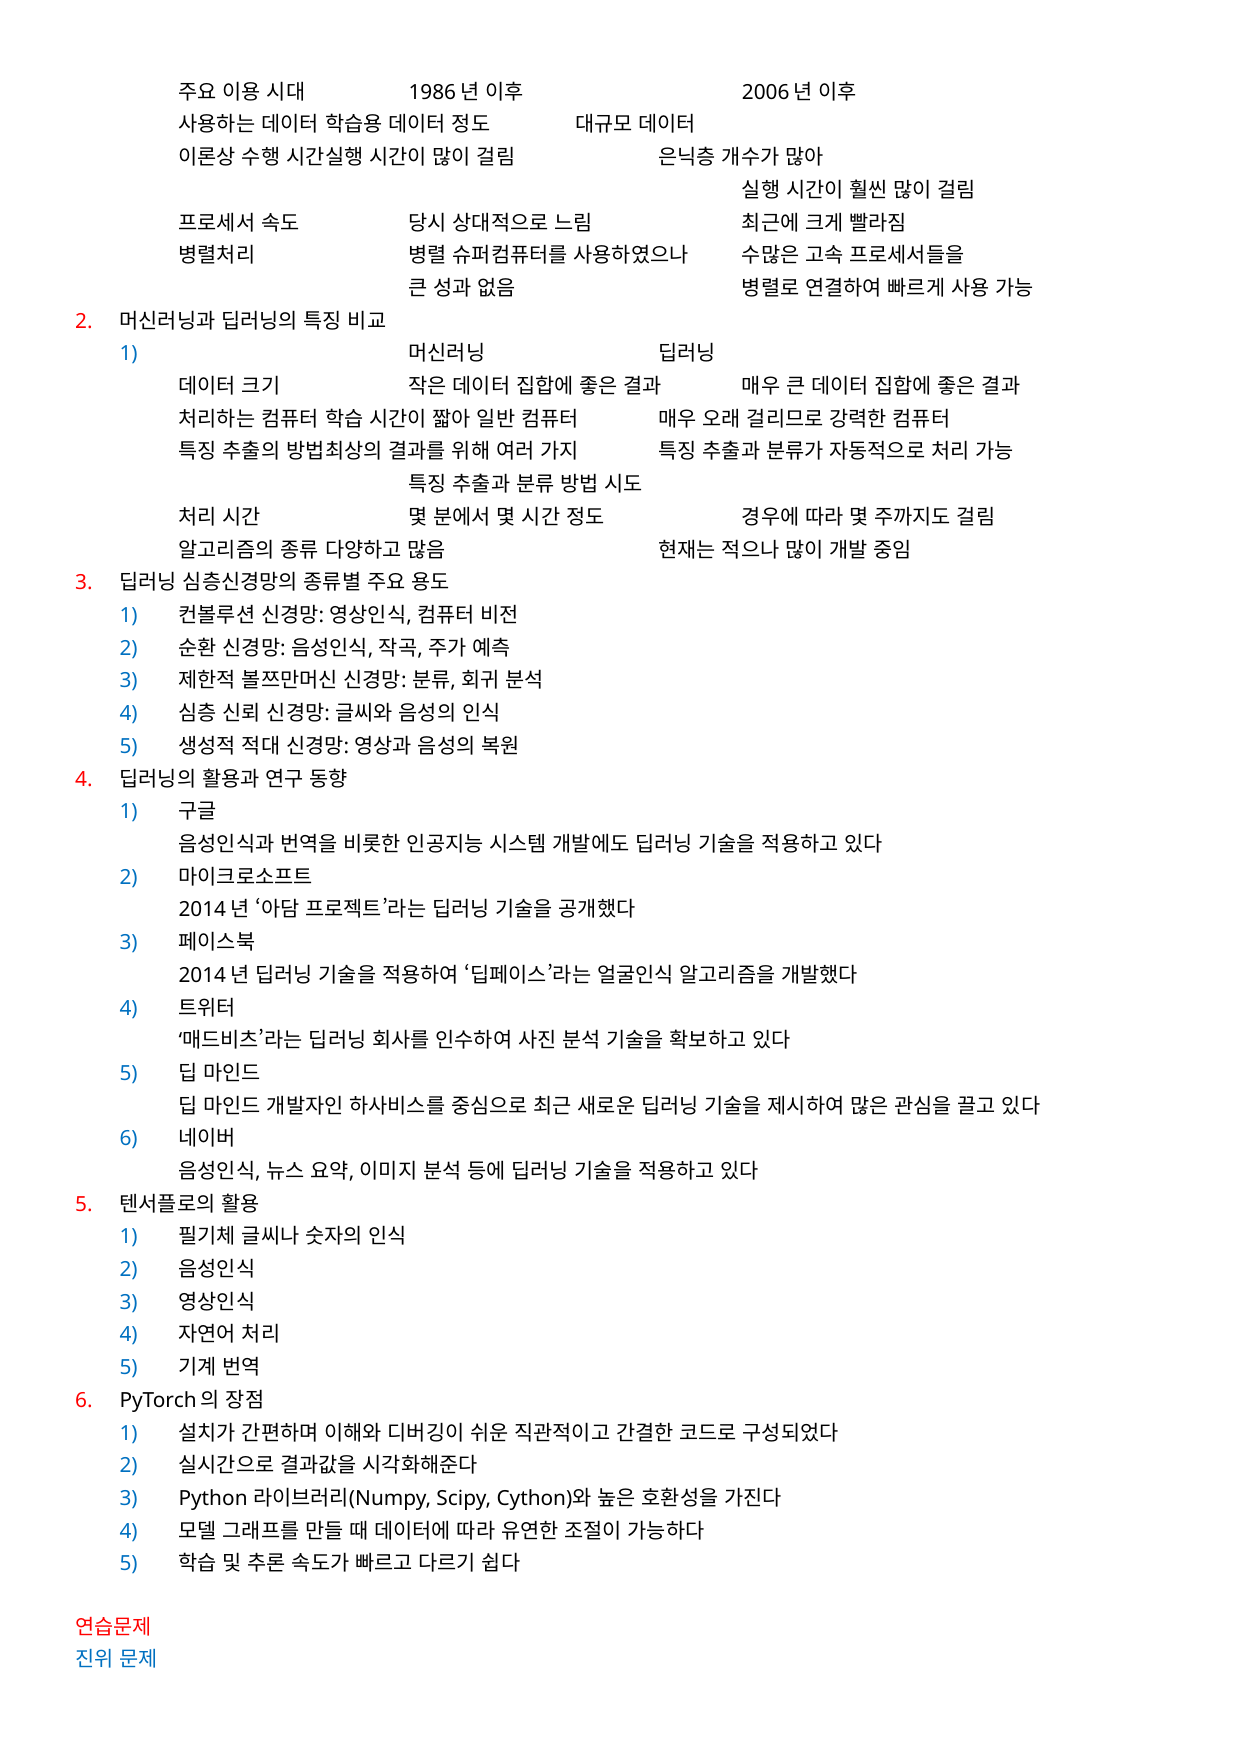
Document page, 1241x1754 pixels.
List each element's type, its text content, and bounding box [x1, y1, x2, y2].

list 딥러닝 심층신경망의 종류별 주요 용도 [75, 566, 1165, 596]
list 머신러닝 딥러닝 데이터 크기 작은 데이터 집합에 좋은 결과 매우 큰 데이터 집합에 좋은 결과 처리하는 컴퓨터 학습 시간이 짧아 일반 컴퓨터 매우 오래 걸리므로 강력한 컴퓨터 특징 추출의 방법 최상의 결과를 위해 여러 가지 특징 추출과 분류가 자동적으로 처리 가능 특징 추출과 분류 방법 시도 처리 시간 몇 분에서 몇 시간 정도 경우에 따라 몇 주까지도 걸림 알고리즘의 종류 다양하고 많음 현재는 적으나 많이 개발 중임 [119, 337, 1165, 563]
list 필기체 글씨나 숫자의 인식 [119, 1219, 1165, 1250]
list 마이크로소프트 2014년 ‘아담 프로젝트’라는 딥러닝 기술을 공개했다 [119, 860, 1165, 923]
list 페이스북 2014년 딥러닝 기술을 적용하여 ‘딥페이스’라는 얼굴인식 알고리즘을 개발했다 [119, 925, 1165, 988]
list 텐서플로의 활용 [75, 1187, 1165, 1217]
list Python 라이브러리(Numpy, Scipy, Cython)와 높은 호환성을 가진다 [119, 1481, 1165, 1512]
list 학습 및 추론 속도가 빠르고 다르기 쉽다 [119, 1547, 1165, 1577]
list 순환 신경망: 음성인식, 작곡, 주가 예측 [119, 631, 1165, 661]
list 생성적 적대 신경망: 영상과 음성의 복원 [119, 729, 1165, 759]
list 제한적 볼쯔만머신 신경망: 분류, 회귀 분석 [119, 664, 1165, 694]
list 자연어 처리 [119, 1318, 1165, 1348]
list 구글 음성인식과 번역을 비롯한 인공지능 시스템 개발에도 딥러닝 기술을 적용하고 있다 [119, 794, 1165, 857]
list 심층 신뢰 신경망: 글씨와 음성의 인식 [119, 696, 1165, 727]
list 머신러닝과 딥러닝의 특징 비교 [75, 304, 1165, 334]
list 영상인식 [119, 1285, 1165, 1315]
list 실시간으로 결과값을 시각화해준다 [119, 1448, 1165, 1479]
list 트위터 ‘매드비츠’라는 딥러닝 회사를 인수하여 사진 분석 기술을 확보하고 있다 [119, 991, 1165, 1054]
list 딥러닝의 활용과 연구 동향 [75, 762, 1165, 792]
text 연습문제 [75, 1610, 1165, 1640]
list 네이버 음성인식, 뉴스 요약, 이미지 분석 등에 딥러닝 기술을 적용하고 있다 [119, 1121, 1165, 1184]
list 기계 번역 [119, 1350, 1165, 1381]
list 컨볼루션 신경망: 영상인식, 컴퓨터 비전 [119, 598, 1165, 629]
list 음성인식 [119, 1252, 1165, 1283]
list 딥 마인드 딥 마인드 개발자인 하사비스를 중심으로 최근 새로운 딥러닝 기술을 제시하여 많은 관심을 끌고 있다 [119, 1056, 1165, 1119]
list PyTorch의 장점 [75, 1383, 1165, 1413]
text 진위 문제 [75, 1643, 1165, 1673]
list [119, 75, 1165, 302]
list 설치가 간편하며 이해와 디버깅이 쉬운 직관적이고 간결한 코드로 구성되었다 [119, 1416, 1165, 1446]
list 모델 그래프를 만들 때 데이터에 따라 유연한 조절이 가능하다 [119, 1514, 1165, 1544]
